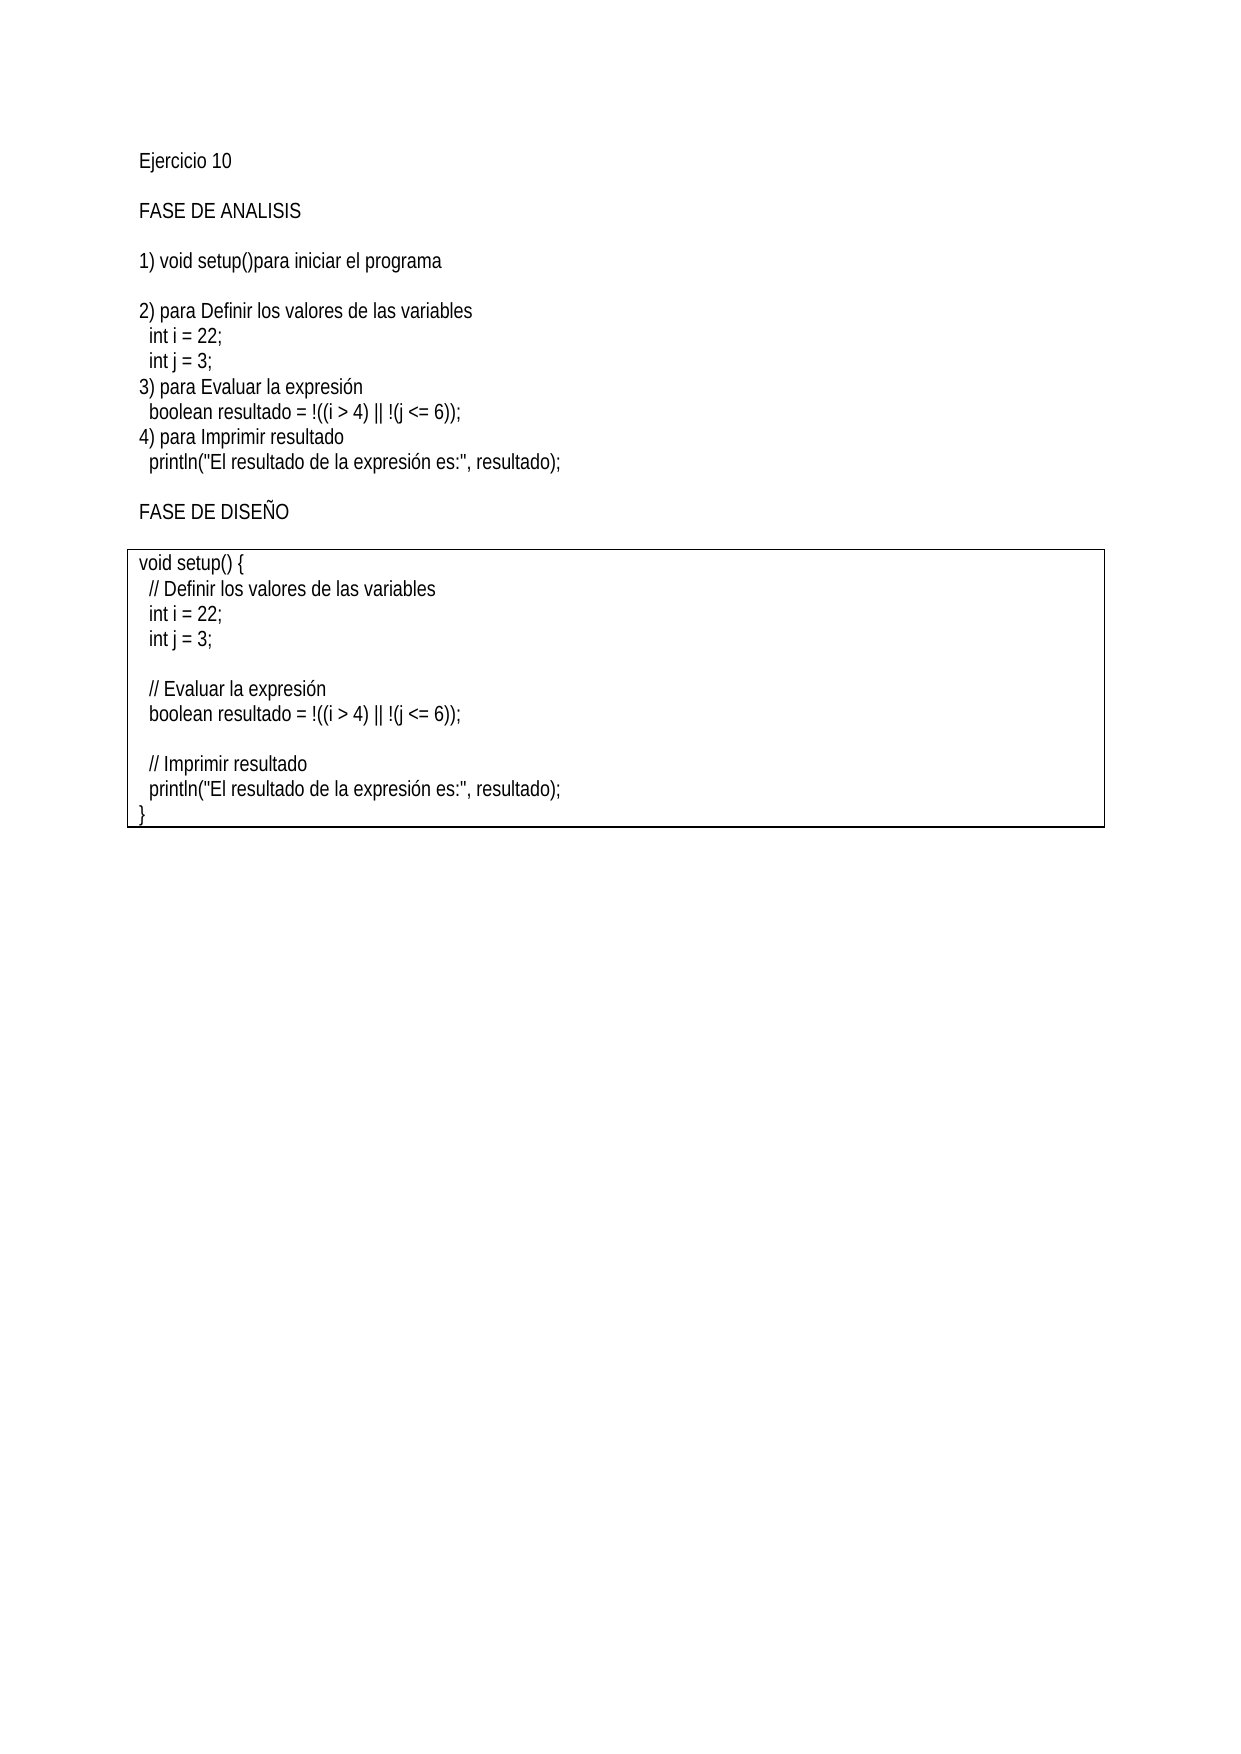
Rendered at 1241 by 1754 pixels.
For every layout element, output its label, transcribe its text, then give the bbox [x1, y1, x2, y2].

text Ejercicio 10 [139, 148, 1101, 173]
text FASE DE DISEÑO [139, 499, 1101, 524]
text boolean resultado = !((i > 4) || !(j <= 6)); [139, 399, 1101, 424]
text 2) para Definir los valores de las variables [139, 298, 1101, 323]
text 4) para Imprimir resultado [139, 424, 1101, 449]
text println("El resultado de la expresión es:", resultado); [139, 449, 1101, 474]
text FASE DE ANALISIS [139, 198, 1101, 223]
text 1) void setup()para iniciar el programa [139, 248, 1101, 273]
text int j = 3; [139, 348, 1101, 373]
text 3) para Evaluar la expresión [139, 373, 1101, 399]
text int i = 22; [139, 323, 1101, 348]
table_header void setup() { // Definir los valores de las variables int i = 22; int j = 3; // Evaluar la expresión boolean resultado = !((i > 4) || !(j <= 6)); // Imprimir resultado println("El resultado de la expresión es:", resultado); } [128, 550, 1104, 826]
